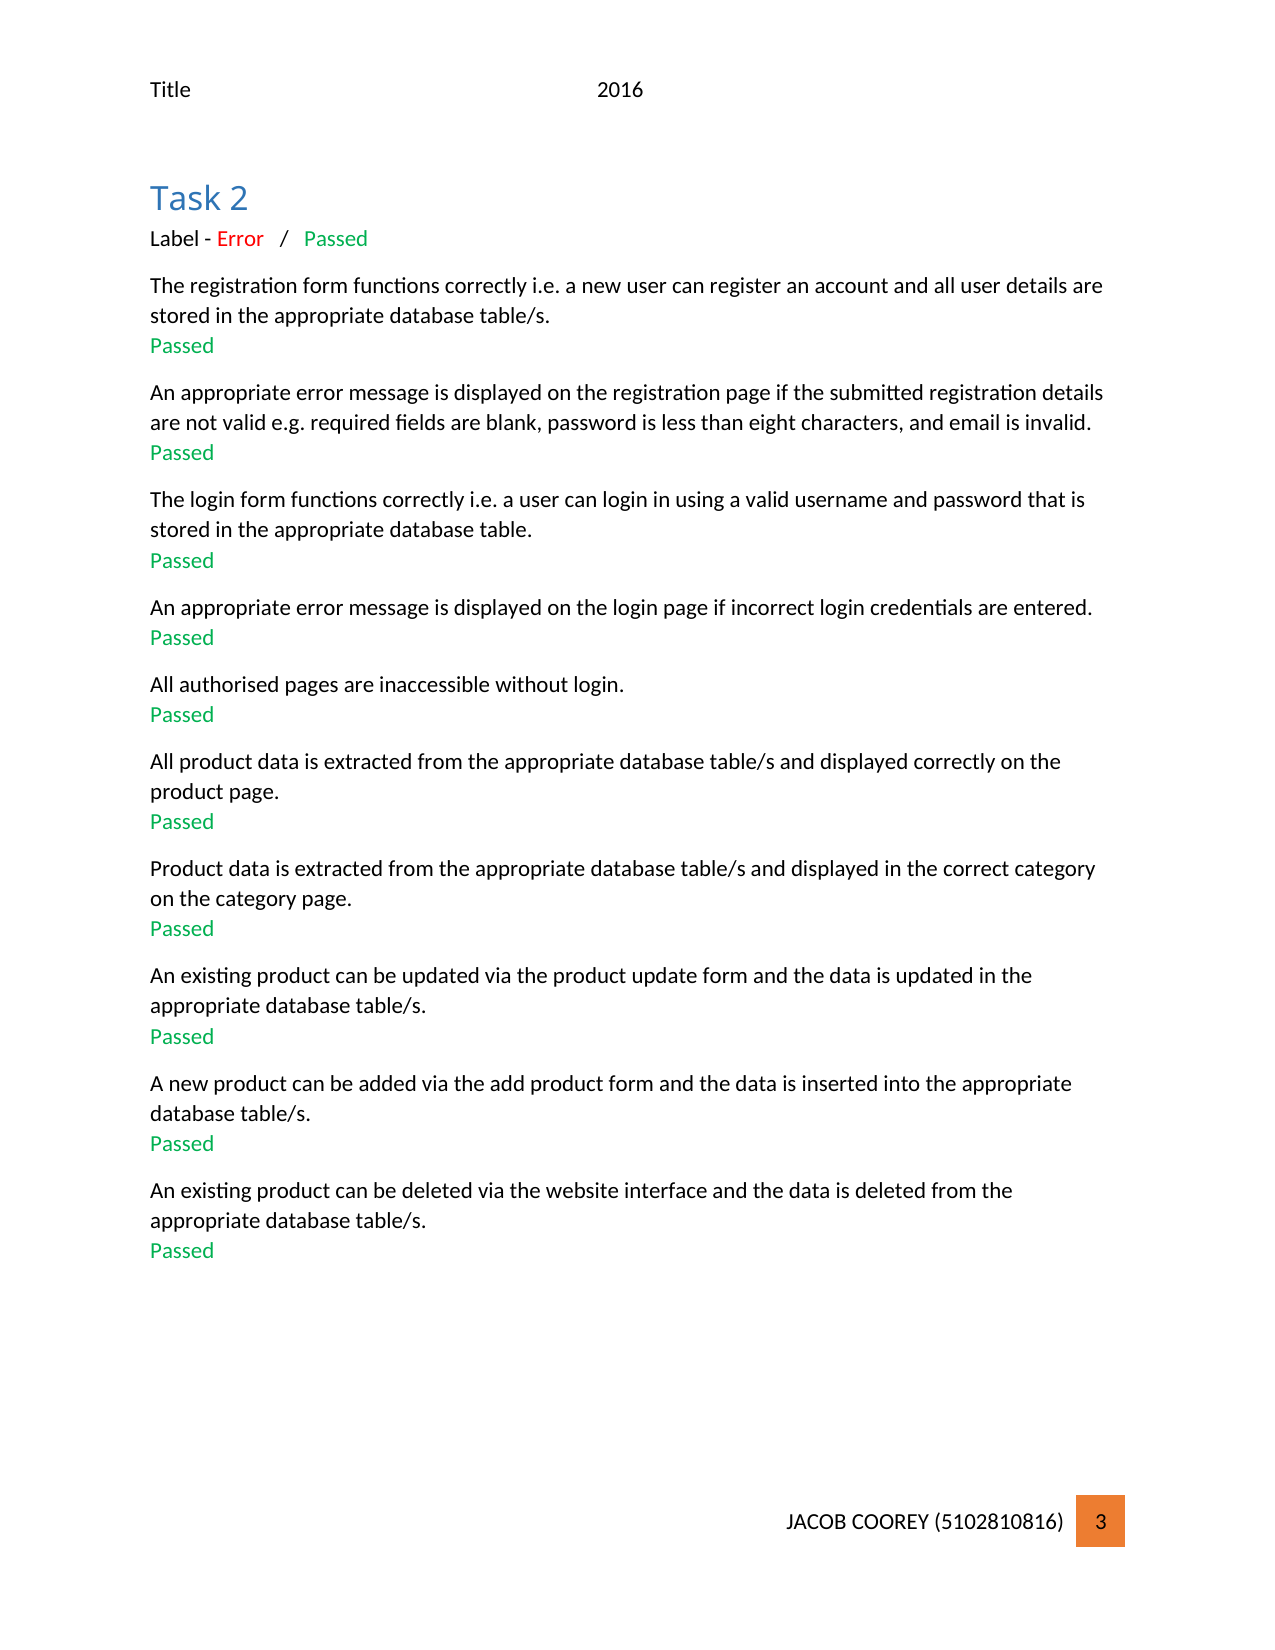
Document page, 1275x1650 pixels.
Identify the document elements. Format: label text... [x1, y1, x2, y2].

text An existing product can be updated via the product update form and the data is updated in the appropriate database table/s. Passed [150, 961, 1125, 1050]
text Label - Error / Passed [150, 224, 1125, 252]
subtitle Task 2 [150, 175, 1125, 220]
text An appropriate error message is displayed on the login page if incorrect login credentials are entered. Passed [150, 593, 1125, 651]
text An appropriate error message is displayed on the registration page if the submitted registration details are not valid e.g. required fields are blank, password is less than eight characters, and email is invalid. Passed [150, 378, 1125, 467]
text The registration form functions correctly i.e. a new user can register an account and all user details are stored in the appropriate database table/s. Passed [150, 271, 1125, 359]
text All product data is extracted from the appropriate database table/s and displayed correctly on the product page. Passed [150, 747, 1125, 835]
text The login form functions correctly i.e. a user can login in using a valid username and password that is stored in the appropriate database table. Passed [150, 485, 1125, 574]
text An existing product can be deleted via the website interface and the data is deleted from the appropriate database table/s. Passed [150, 1176, 1125, 1264]
text Product data is extracted from the appropriate database table/s and displayed in the correct category on the category page. Passed [150, 854, 1125, 943]
text All authorised pages are inaccessible without login. Passed [150, 670, 1125, 728]
text A new product can be added via the add product form and the data is inserted into the appropriate database table/s. Passed [150, 1069, 1125, 1157]
